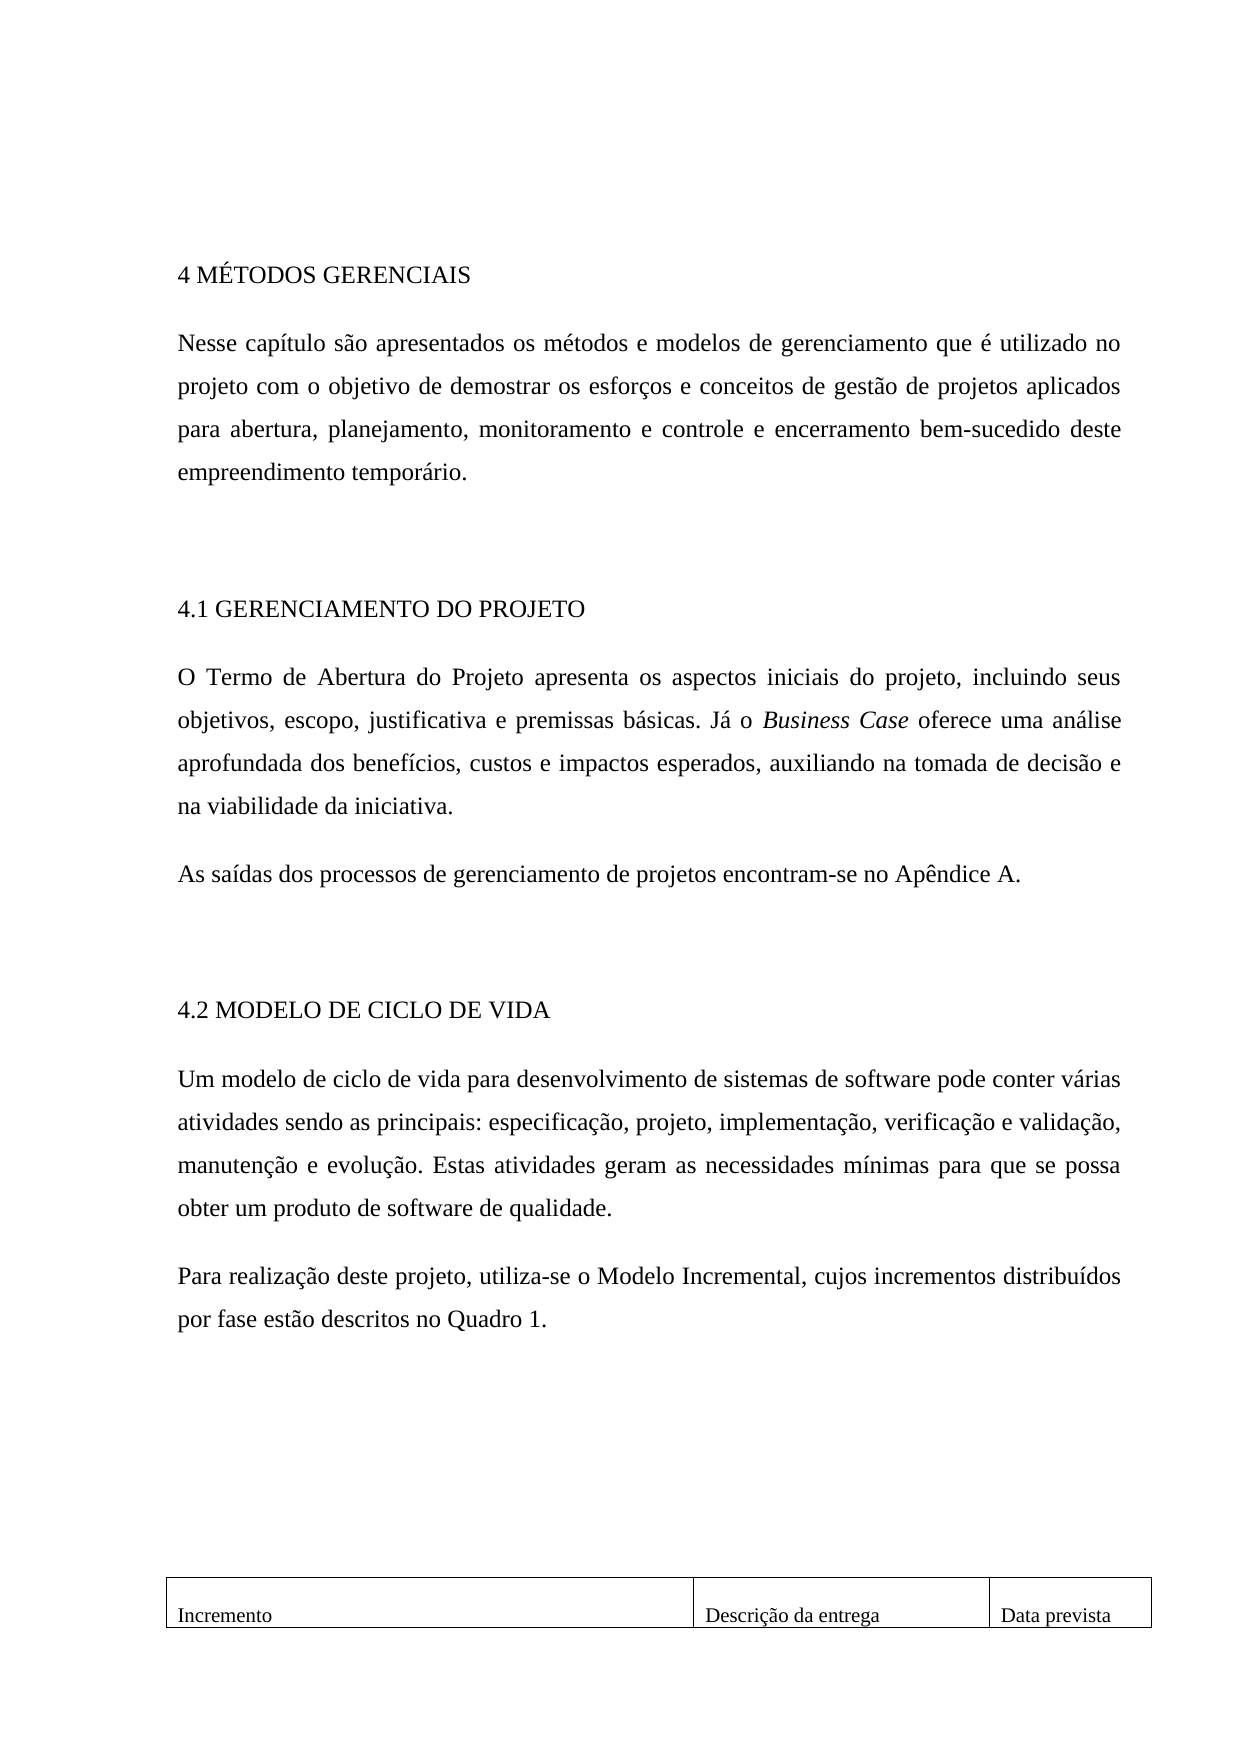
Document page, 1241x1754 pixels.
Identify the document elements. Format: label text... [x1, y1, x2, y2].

subtitle 4.1 GERENCIAMENTO DO PROJETO [177, 594, 1122, 622]
text Para realização deste projeto, utiliza-se o Modelo Incremental, cujos incrementos distribuídos por fase estão descritos no Quadro 1. [177, 1261, 1122, 1333]
table_header Data prevista [990, 1578, 1151, 1627]
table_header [694, 1578, 989, 1627]
text O Termo de Abertura do Projeto apresenta os aspectos iniciais do projeto, incluindo seus objetivos, escopo, justificativa e premissas básicas. Já o Business Case oferece uma análise aprofundada dos benefícios, custos e impactos esperados, auxiliando na tomada de decisão e na viabilidade da iniciativa. [177, 662, 1122, 820]
text As saídas dos processos de gerenciamento de projetos encontram-se no Apêndice A. [177, 859, 1122, 888]
text Nesse capítulo são apresentados os métodos e modelos de gerenciamento que é utilizado no projeto com o objetivo de demostrar os esforços e conceitos de gestão de projetos aplicados para abertura, planejamento, monitoramento e controle e encerramento bem-sucedido deste empreendimento temporário. [177, 328, 1122, 486]
subtitle 4.2 MODELO DE CICLO DE VIDA [177, 996, 1122, 1024]
table_header Incremento [167, 1578, 693, 1627]
text Um modelo de ciclo de vida para desenvolvimento de sistemas de software pode conter várias atividades sendo as principais: especificação, projeto, implementação, verificação e validação, manutenção e evolução. Estas atividades geram as necessidades mínimas para que se possa obter um produto de software de qualidade. [177, 1064, 1122, 1222]
subtitle 4 MÉTODOS GERENCIAIS [177, 260, 1122, 289]
